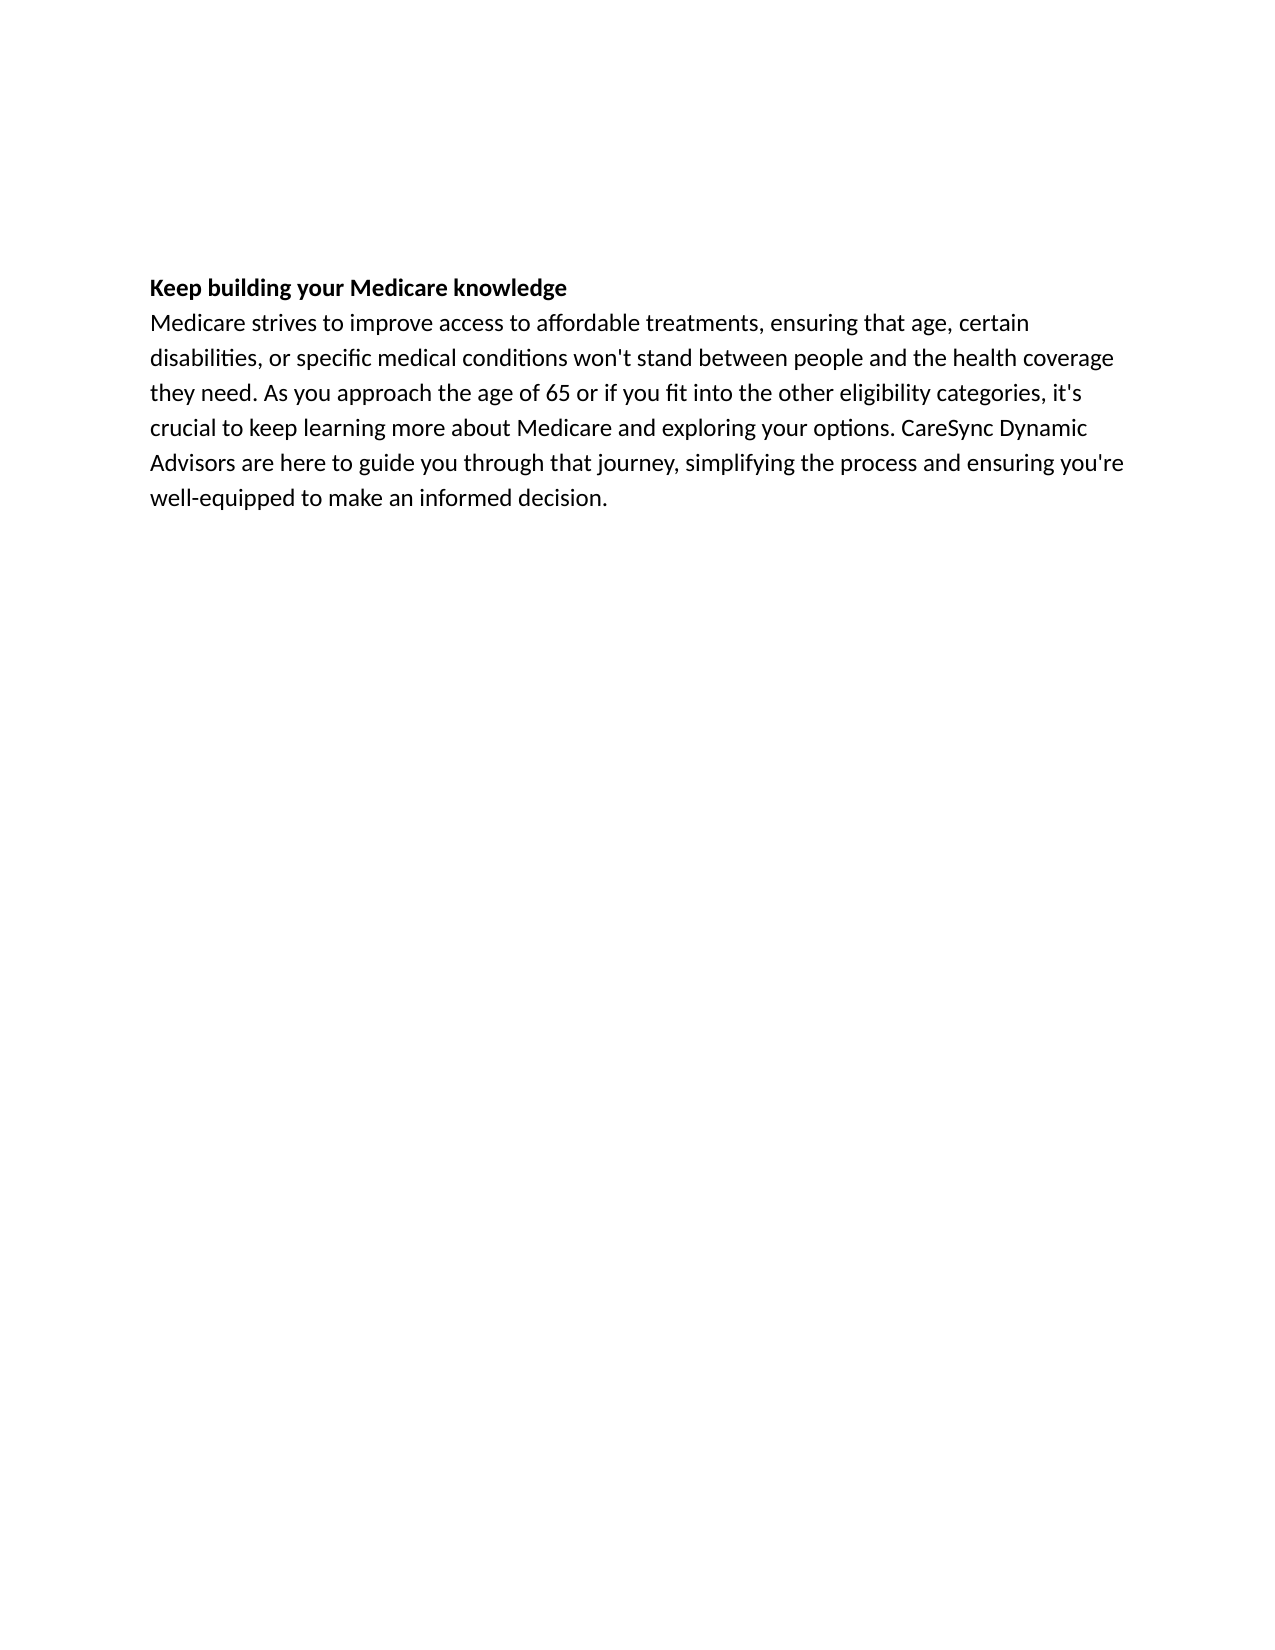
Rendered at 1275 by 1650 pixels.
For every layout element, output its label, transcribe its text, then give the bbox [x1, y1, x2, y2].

text Keep building your Medicare knowledge Medicare strives to improve access to affordable treatments, ensuring that age, certain disabilities, or specific medical conditions won't stand between people and the health coverage they need. As you approach the age of 65 or if you fit into the other eligibility categories, it's crucial to keep learning more about Medicare and exploring your options. CareSync Dynamic Advisors are here to guide you through that journey, simplifying the process and ensuring you're well-equipped to make an informed decision. [150, 272, 1125, 512]
